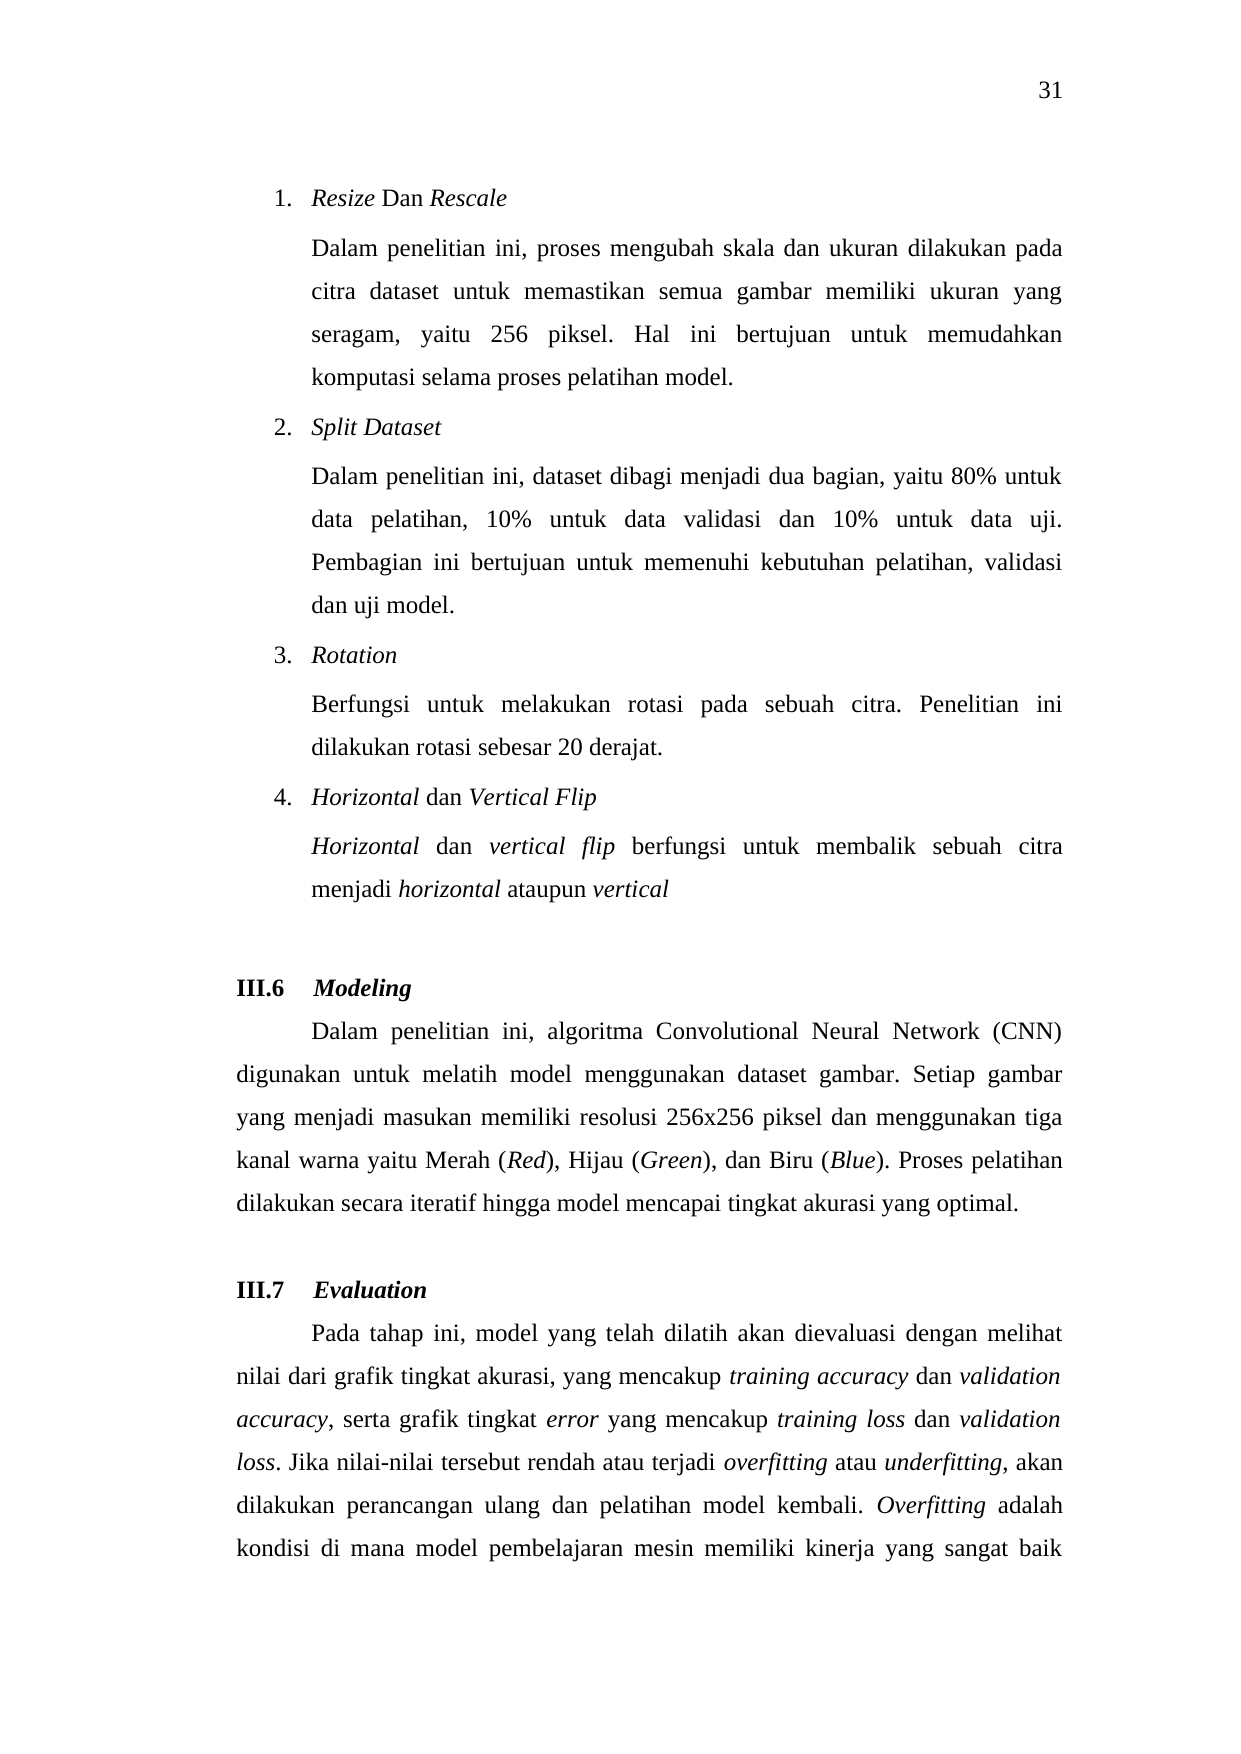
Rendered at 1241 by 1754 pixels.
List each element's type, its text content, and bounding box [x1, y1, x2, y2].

list Horizontal dan vertical flip berfungsi untuk membalik sebuah citra menjadi horizontal ataupun vertical [311, 831, 1063, 903]
list Dalam penelitian ini, dataset dibagi menjadi dua bagian, yaitu 80% untuk data pelatihan, 10% untuk data validasi dan 10% untuk data uji. Pembagian ini bertujuan untuk memenuhi kebutuhan pelatihan, validasi dan uji model. [311, 461, 1063, 619]
list Resize Dan Rescale [274, 183, 1063, 212]
text Horizontal dan Vertical Flip [274, 782, 1063, 810]
text Split Dataset [274, 412, 1063, 440]
subtitle Evaluation [236, 1275, 1063, 1303]
subtitle Modeling [236, 973, 1063, 1002]
list Berfungsi untuk melakukan rotasi pada sebuah citra. Penelitian ini dilakukan rotasi sebesar 20 derajat. [311, 689, 1063, 761]
text Rotation [274, 640, 1063, 668]
list Dalam penelitian ini, proses mengubah skala dan ukuran dilakukan pada citra dataset untuk memastikan semua gambar memiliki ukuran yang seragam, yaitu 256 piksel. Hal ini bertujuan untuk memudahkan komputasi selama proses pelatihan model. [311, 233, 1063, 391]
text Dalam penelitian ini, algoritma Convolutional Neural Network (CNN) digunakan untuk melatih model menggunakan dataset gambar. Setiap gambar yang menjadi masukan memiliki resolusi 256x256 piksel dan menggunakan tiga kanal warna yaitu Merah (Red), Hijau (Green), dan Biru (Blue). Proses pelatihan dilakukan secara iteratif hingga model mencapai tingkat akurasi yang optimal. [236, 1016, 1063, 1217]
